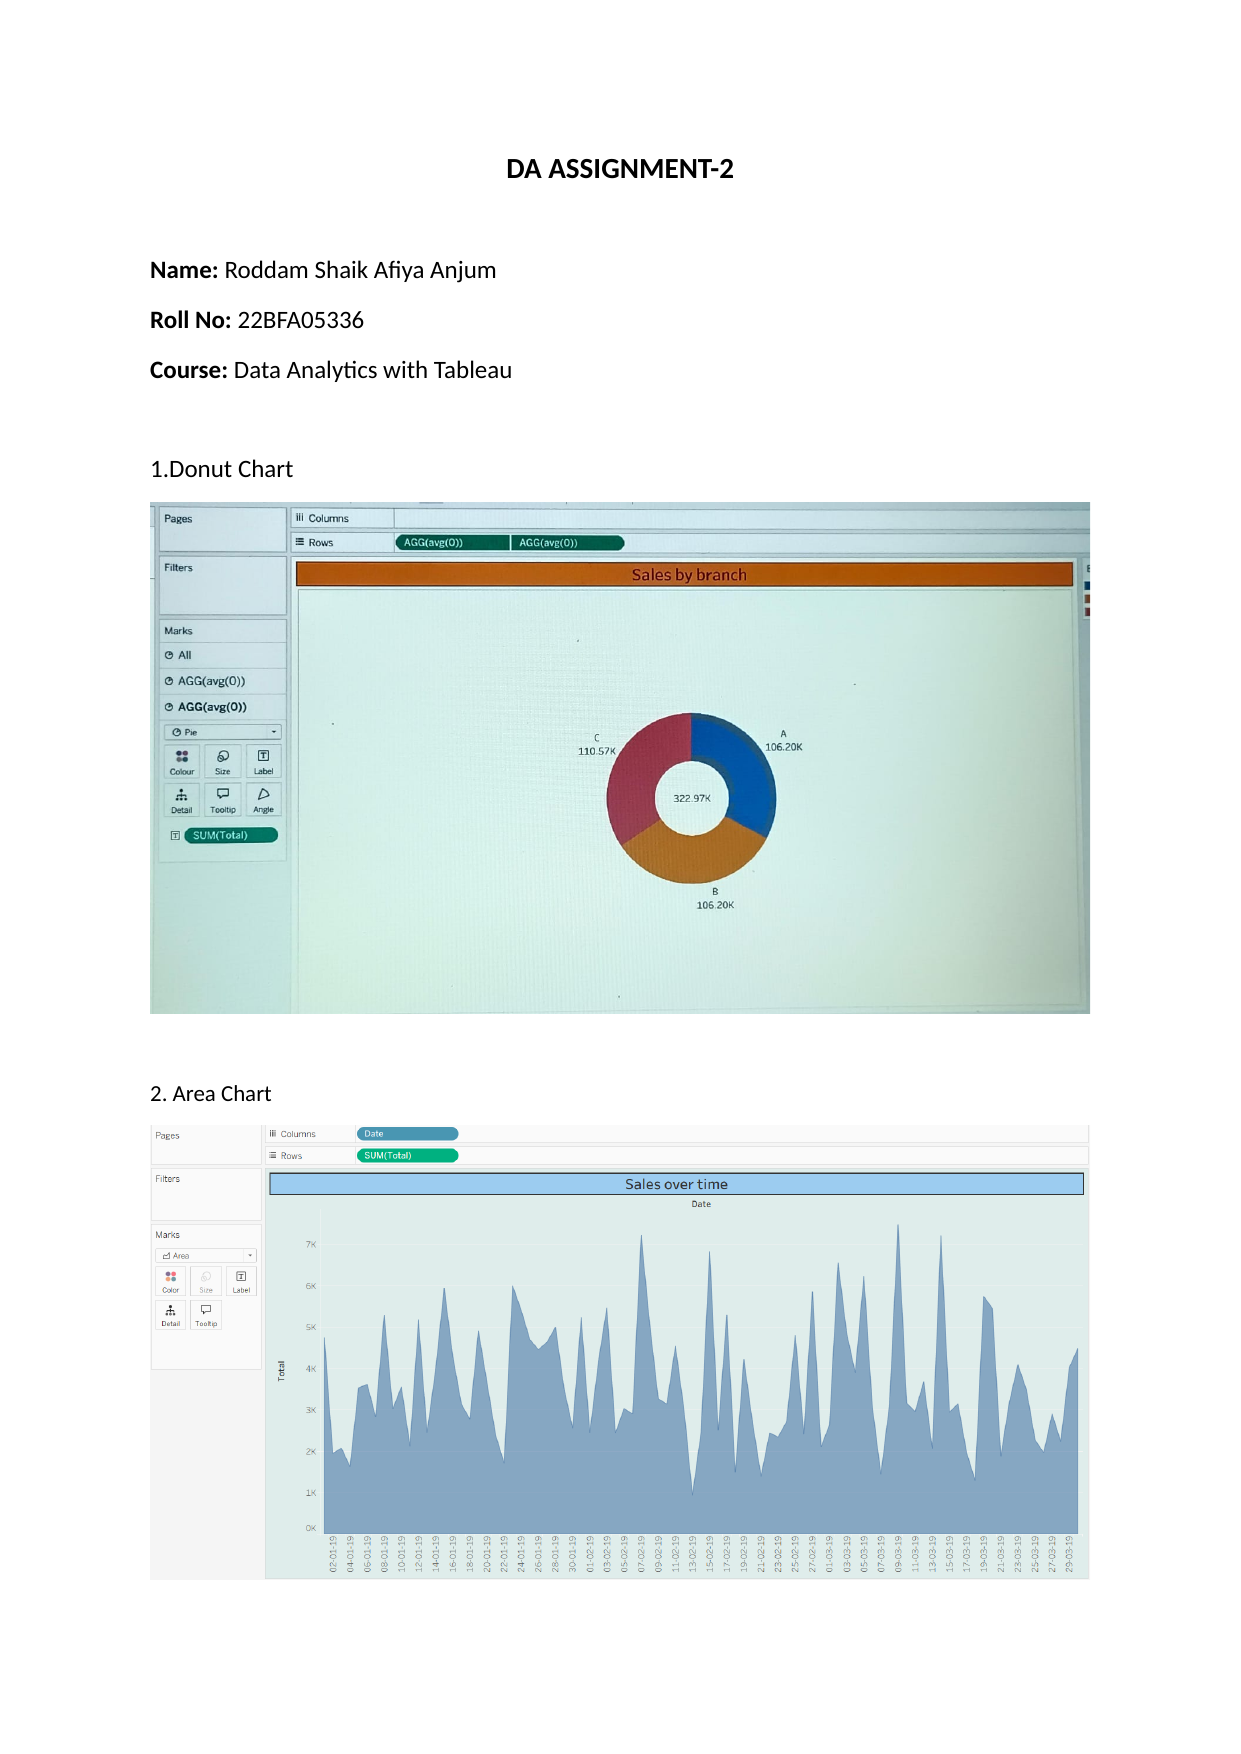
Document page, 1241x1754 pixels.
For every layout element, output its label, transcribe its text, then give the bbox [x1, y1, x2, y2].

picture [150, 1125, 1091, 1580]
picture [150, 502, 1091, 1014]
text Roll No: 22BFA05336 [150, 304, 1090, 335]
text DA ASSIGNMENT-2 [150, 150, 1090, 186]
text 2. Area Chart [150, 1079, 1090, 1107]
text 1.Donut Chart [150, 453, 1090, 483]
text Course: Data Analytics with Tableau [150, 354, 1090, 384]
text Name: Roddam Shaik Afiya Anjum [150, 255, 1090, 285]
